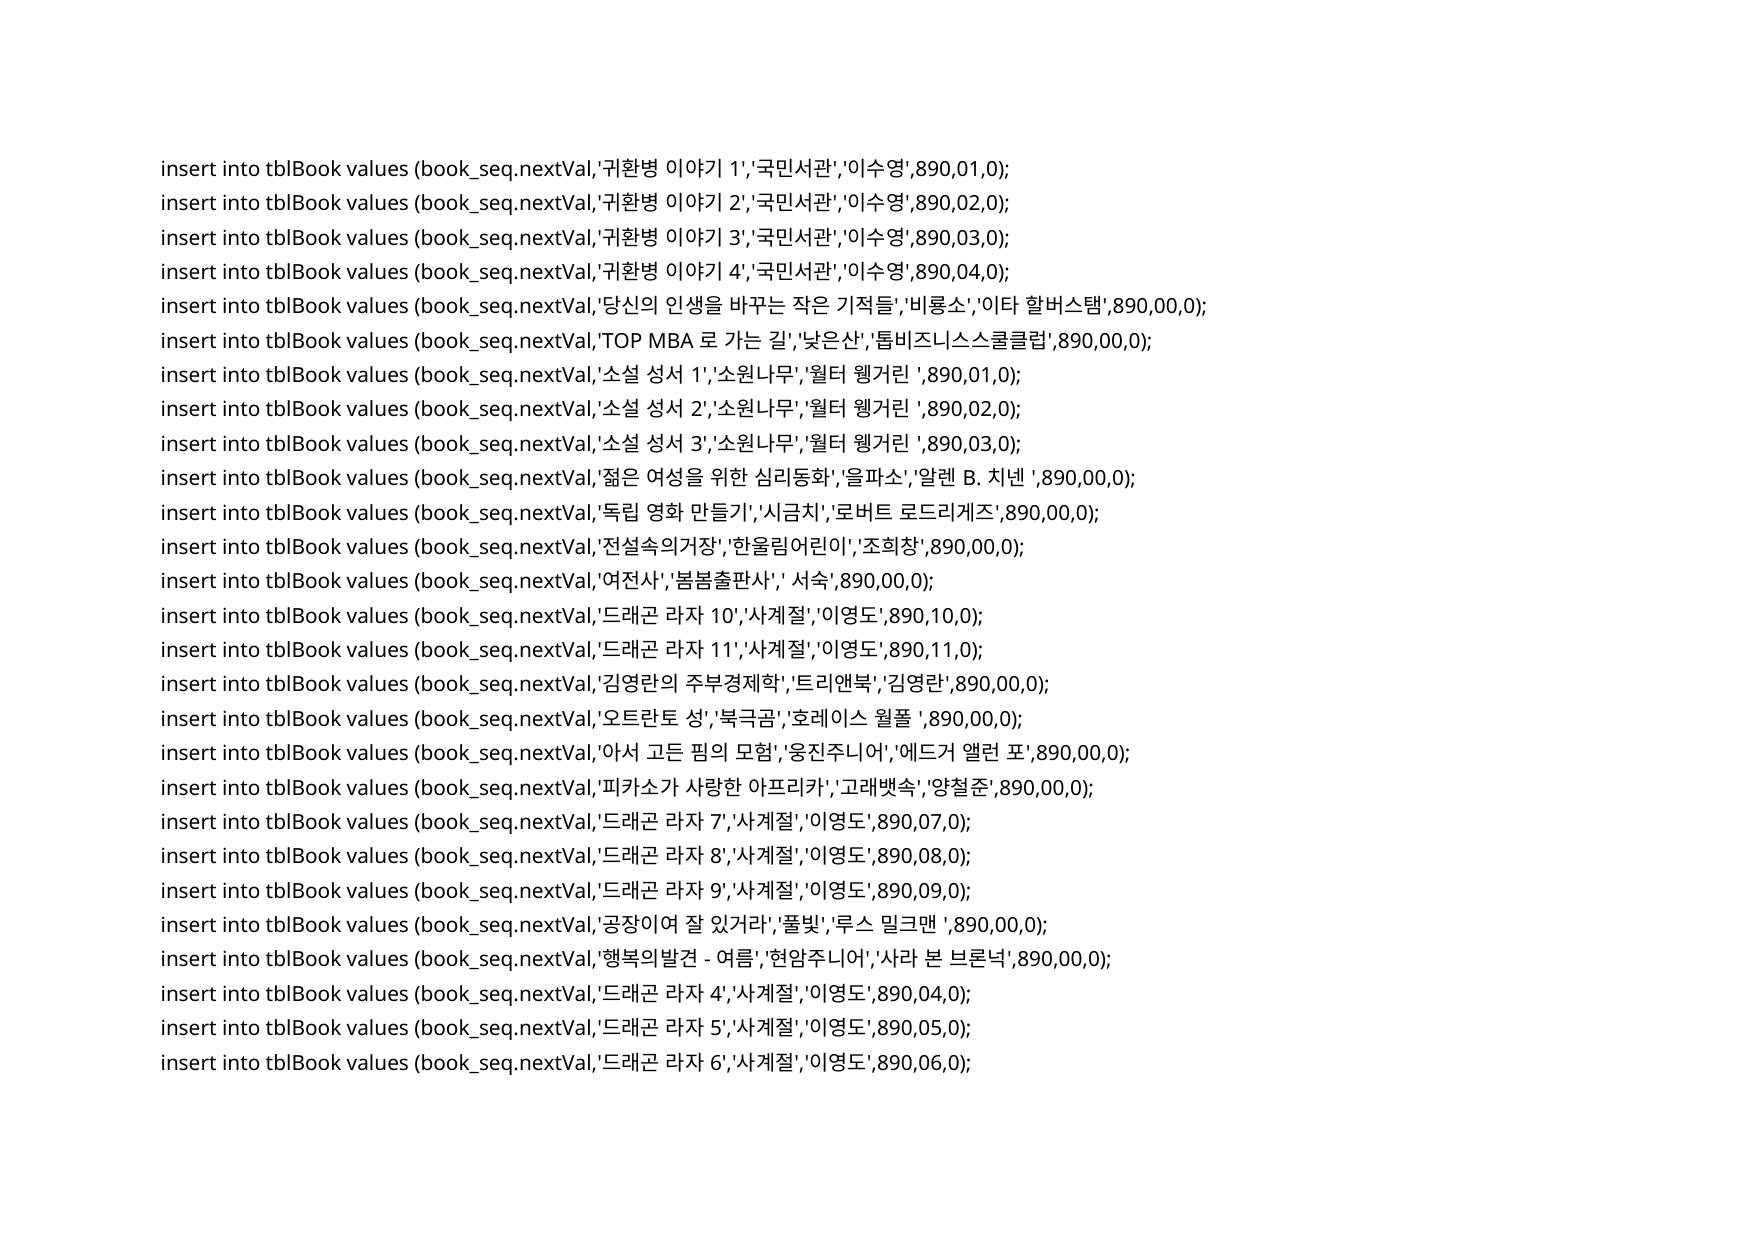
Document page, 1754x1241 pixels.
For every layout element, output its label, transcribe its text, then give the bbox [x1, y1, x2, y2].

table_cell insert into tblBook values (book_seq.nextVal,'드래곤 라자 5','사계절','이영도',890,05,0); [150, 1009, 1606, 1044]
table_cell insert into tblBook values (book_seq.nextVal,'TOP MBA 로 가는 길','낮은산','톱비즈니스스쿨클럽',890,00,0); [150, 322, 1606, 356]
table_cell insert into tblBook values (book_seq.nextVal,'드래곤 라자 7','사계절','이영도',890,07,0); [150, 803, 1606, 837]
table_cell insert into tblBook values (book_seq.nextVal,'전설속의거장','한울림어린이','조희창',890,00,0); [150, 528, 1606, 562]
table_cell insert into tblBook values (book_seq.nextVal,'피카소가 사랑한 아프리카','고래뱃속','양철준',890,00,0); [150, 769, 1606, 803]
table_cell insert into tblBook values (book_seq.nextVal,'귀환병 이야기 4','국민서관','이수영',890,04,0); [150, 253, 1606, 287]
table_cell insert into tblBook values (book_seq.nextVal,'드래곤 라자 9','사계절','이영도',890,09,0); [150, 872, 1606, 906]
table_cell insert into tblBook values (book_seq.nextVal,'젊은 여성을 위한 심리동화','을파소','알렌 B. 치넨 ',890,00,0); [150, 459, 1606, 494]
table_cell insert into tblBook values (book_seq.nextVal,'드래곤 라자 10','사계절','이영도',890,10,0); [150, 597, 1606, 631]
table_cell insert into tblBook values (book_seq.nextVal,'소설 성서 3','소원나무','월터 웽거린 ',890,03,0); [150, 425, 1606, 459]
table_cell insert into tblBook values (book_seq.nextVal,'아서 고든 핌의 모험','웅진주니어','에드거 앨런 포',890,00,0); [150, 734, 1606, 769]
table_cell insert into tblBook values (book_seq.nextVal,'소설 성서 2','소원나무','월터 웽거린 ',890,02,0); [150, 391, 1606, 425]
table_cell insert into tblBook values (book_seq.nextVal,'당신의 인생을 바꾸는 작은 기적들','비룡소','이타 할버스탬',890,00,0); [150, 288, 1606, 322]
table_cell insert into tblBook values (book_seq.nextVal,'귀환병 이야기 1','국민서관','이수영',890,01,0); [150, 150, 1606, 184]
table_cell insert into tblBook values (book_seq.nextVal,'오트란토 성','북극곰','호레이스 월폴 ',890,00,0); [150, 700, 1606, 734]
table_cell insert into tblBook values (book_seq.nextVal,'행복의발견 - 여름','현암주니어','사라 본 브론넉',890,00,0); [150, 941, 1606, 975]
table_cell insert into tblBook values (book_seq.nextVal,'공장이여 잘 있거라','풀빛','루스 밀크맨 ',890,00,0); [150, 906, 1606, 941]
table_cell insert into tblBook values (book_seq.nextVal,'여전사','봄봄출판사',' 서숙',890,00,0); [150, 563, 1606, 597]
table_cell insert into tblBook values (book_seq.nextVal,'귀환병 이야기 2','국민서관','이수영',890,02,0); [150, 184, 1606, 219]
table_cell insert into tblBook values (book_seq.nextVal,'독립 영화 만들기','시금치','로버트 로드리게즈',890,00,0); [150, 494, 1606, 528]
table_cell insert into tblBook values (book_seq.nextVal,'귀환병 이야기 3','국민서관','이수영',890,03,0); [150, 219, 1606, 253]
table_cell insert into tblBook values (book_seq.nextVal,'드래곤 라자 8','사계절','이영도',890,08,0); [150, 838, 1606, 872]
table_cell insert into tblBook values (book_seq.nextVal,'드래곤 라자 4','사계절','이영도',890,04,0); [150, 975, 1606, 1009]
table_cell insert into tblBook values (book_seq.nextVal,'김영란의 주부경제학','트리앤북','김영란',890,00,0); [150, 666, 1606, 700]
table_cell insert into tblBook values (book_seq.nextVal,'드래곤 라자 6','사계절','이영도',890,06,0); [150, 1044, 1606, 1078]
table_cell insert into tblBook values (book_seq.nextVal,'드래곤 라자 11','사계절','이영도',890,11,0); [150, 631, 1606, 666]
table_cell insert into tblBook values (book_seq.nextVal,'소설 성서 1','소원나무','월터 웽거린 ',890,01,0); [150, 356, 1606, 391]
